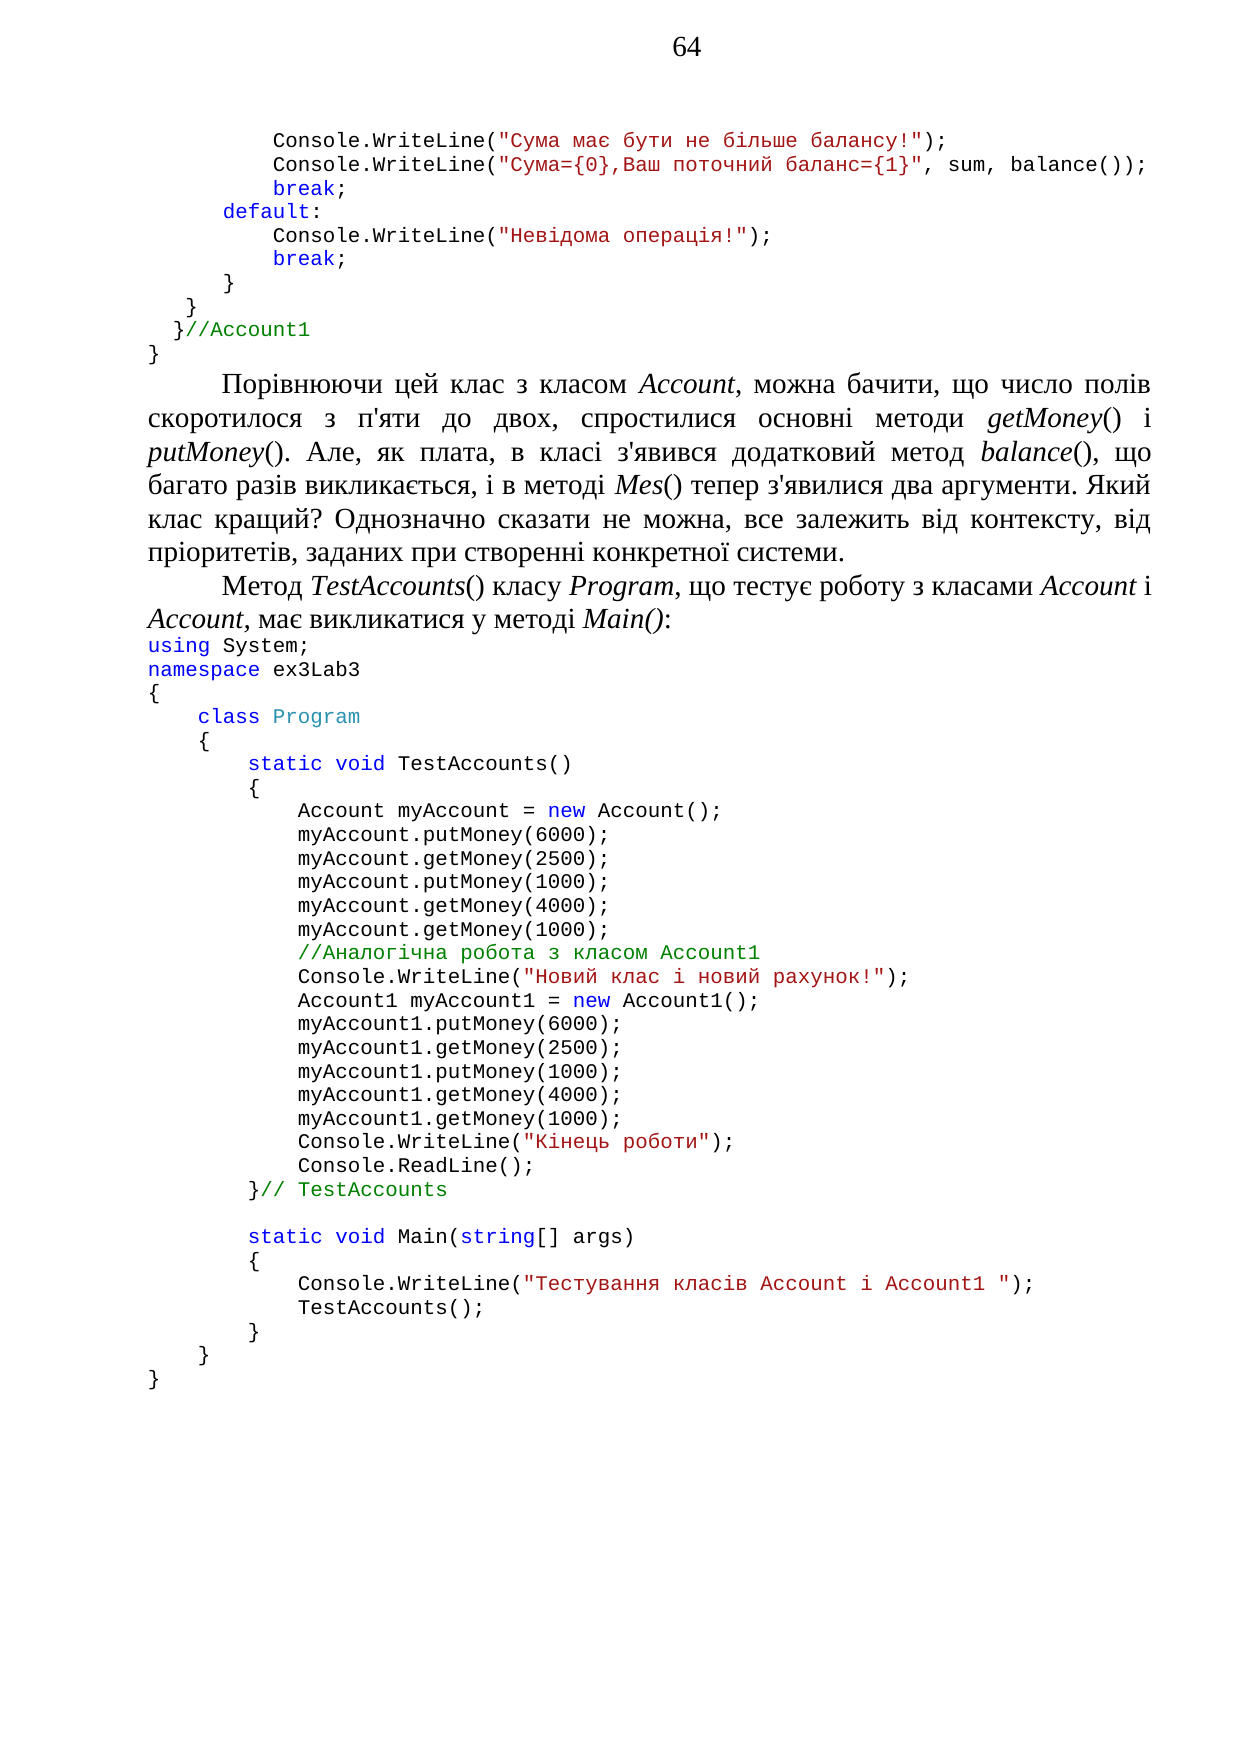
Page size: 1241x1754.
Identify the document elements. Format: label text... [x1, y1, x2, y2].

text myAccount.getMoney(4000); [148, 895, 1152, 919]
text { [148, 682, 1152, 706]
text using System; [148, 635, 1152, 659]
text default: [148, 201, 1152, 225]
text Console.WriteLine("Невiдома операцiя!"); [148, 225, 1152, 248]
text { [148, 777, 1152, 801]
text } [148, 1344, 1152, 1368]
text Console.ReadLine(); [148, 1155, 1152, 1179]
text myAccount1.getMoney(2500); [148, 1037, 1152, 1061]
text myAccount1.getMoney(1000); [148, 1108, 1152, 1132]
text Console.WriteLine("Тестування класiв Account i Account1 "); [148, 1273, 1152, 1297]
text TestAccounts(); [148, 1297, 1152, 1321]
text myAccount.putMoney(6000); [148, 824, 1152, 848]
text myAccount.getMoney(1000); [148, 919, 1152, 942]
text { [148, 1250, 1152, 1273]
text break; [148, 248, 1152, 272]
text } [148, 1321, 1152, 1344]
text } [148, 272, 1152, 296]
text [148, 154, 1152, 177]
text Account1 myAccount1 = new Account1(); [148, 990, 1152, 1013]
text class Program [148, 706, 1152, 729]
text //Аналогічна робота з класом Account1 [148, 942, 1152, 966]
text Метод TestAccounts() класу Program, що тестує роботу з класами Account і Account, має викликатися у методі Main(): [148, 568, 1152, 635]
text static void TestAccounts() [148, 753, 1152, 777]
text Console.WriteLine("Новий клас i новий рахунок!"); [148, 966, 1152, 990]
text Console.WriteLine("Сума має бути не бiльше балансу!"); [148, 130, 1152, 154]
text myAccount1.getMoney(4000); [148, 1084, 1152, 1108]
text Account myAccount = new Account(); [148, 801, 1152, 824]
text } [148, 343, 1152, 367]
text { [148, 729, 1152, 753]
text myAccount1.putMoney(1000); [148, 1061, 1152, 1084]
text }// TestAccounts [148, 1179, 1152, 1202]
text myAccount.getMoney(2500); [148, 848, 1152, 871]
text static void Main(string[] args) [148, 1226, 1152, 1250]
text Console.WriteLine("Кiнець роботи"); [148, 1132, 1152, 1155]
text namespace ex3Lab3 [148, 659, 1152, 682]
text break; [148, 177, 1152, 201]
text myAccount1.putMoney(6000); [148, 1013, 1152, 1037]
text }//Account1 [148, 319, 1152, 343]
text myAccount.putMoney(1000); [148, 871, 1152, 895]
text } [148, 296, 1152, 319]
text Порівнюючи цей клас з класом Account, можна бачити, що число полів скоротилося з п'яти до двох, спростилися основні методи getMoney() і putMoney(). Але, як плата, в класі з'явився додатковий метод balance(), що багато разів викликається, і в методі Mes() тепер з'явилися два аргументи. Який клас кращий? Однозначно сказати не можна, все залежить від контексту, від пріоритетів, заданих при створенні конкретної системи. [148, 367, 1152, 568]
text } [148, 1368, 1152, 1392]
